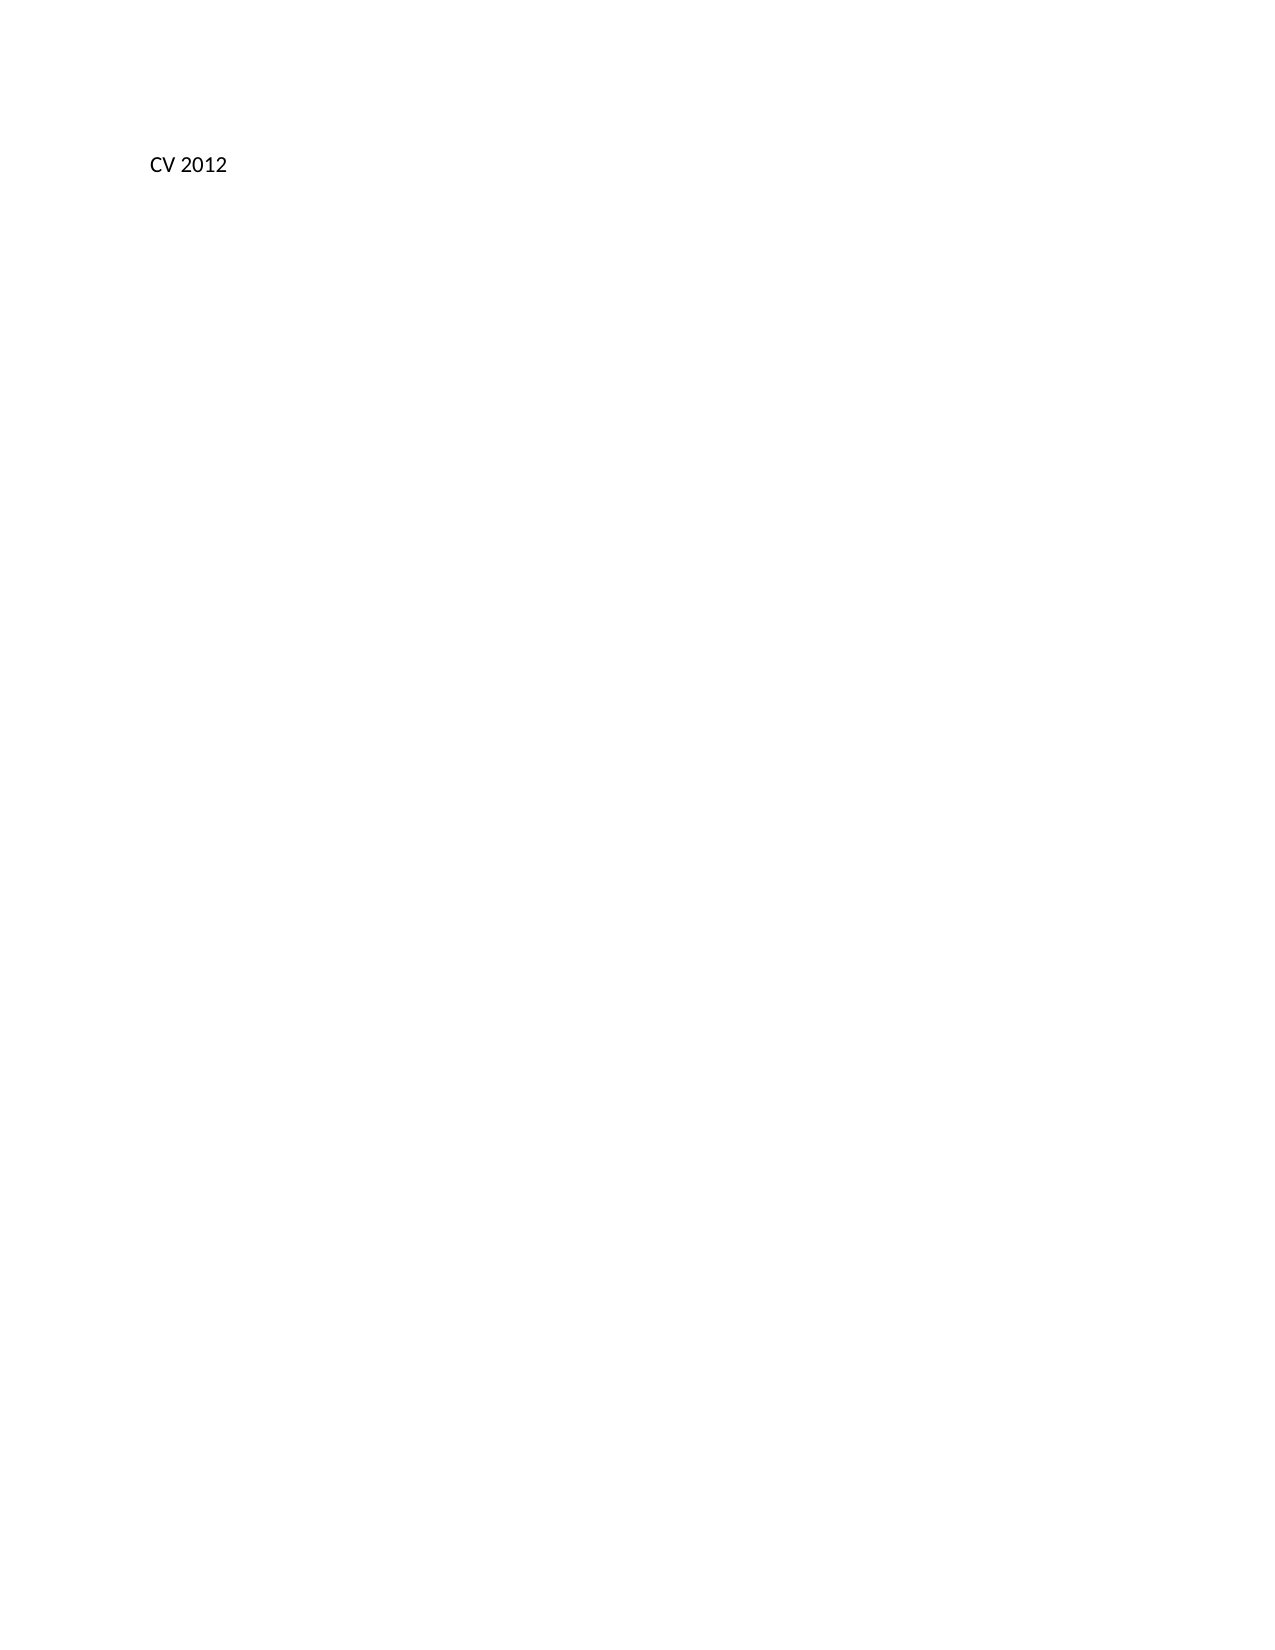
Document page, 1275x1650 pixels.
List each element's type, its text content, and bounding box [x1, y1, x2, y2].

text CV 2012 [150, 150, 1125, 178]
